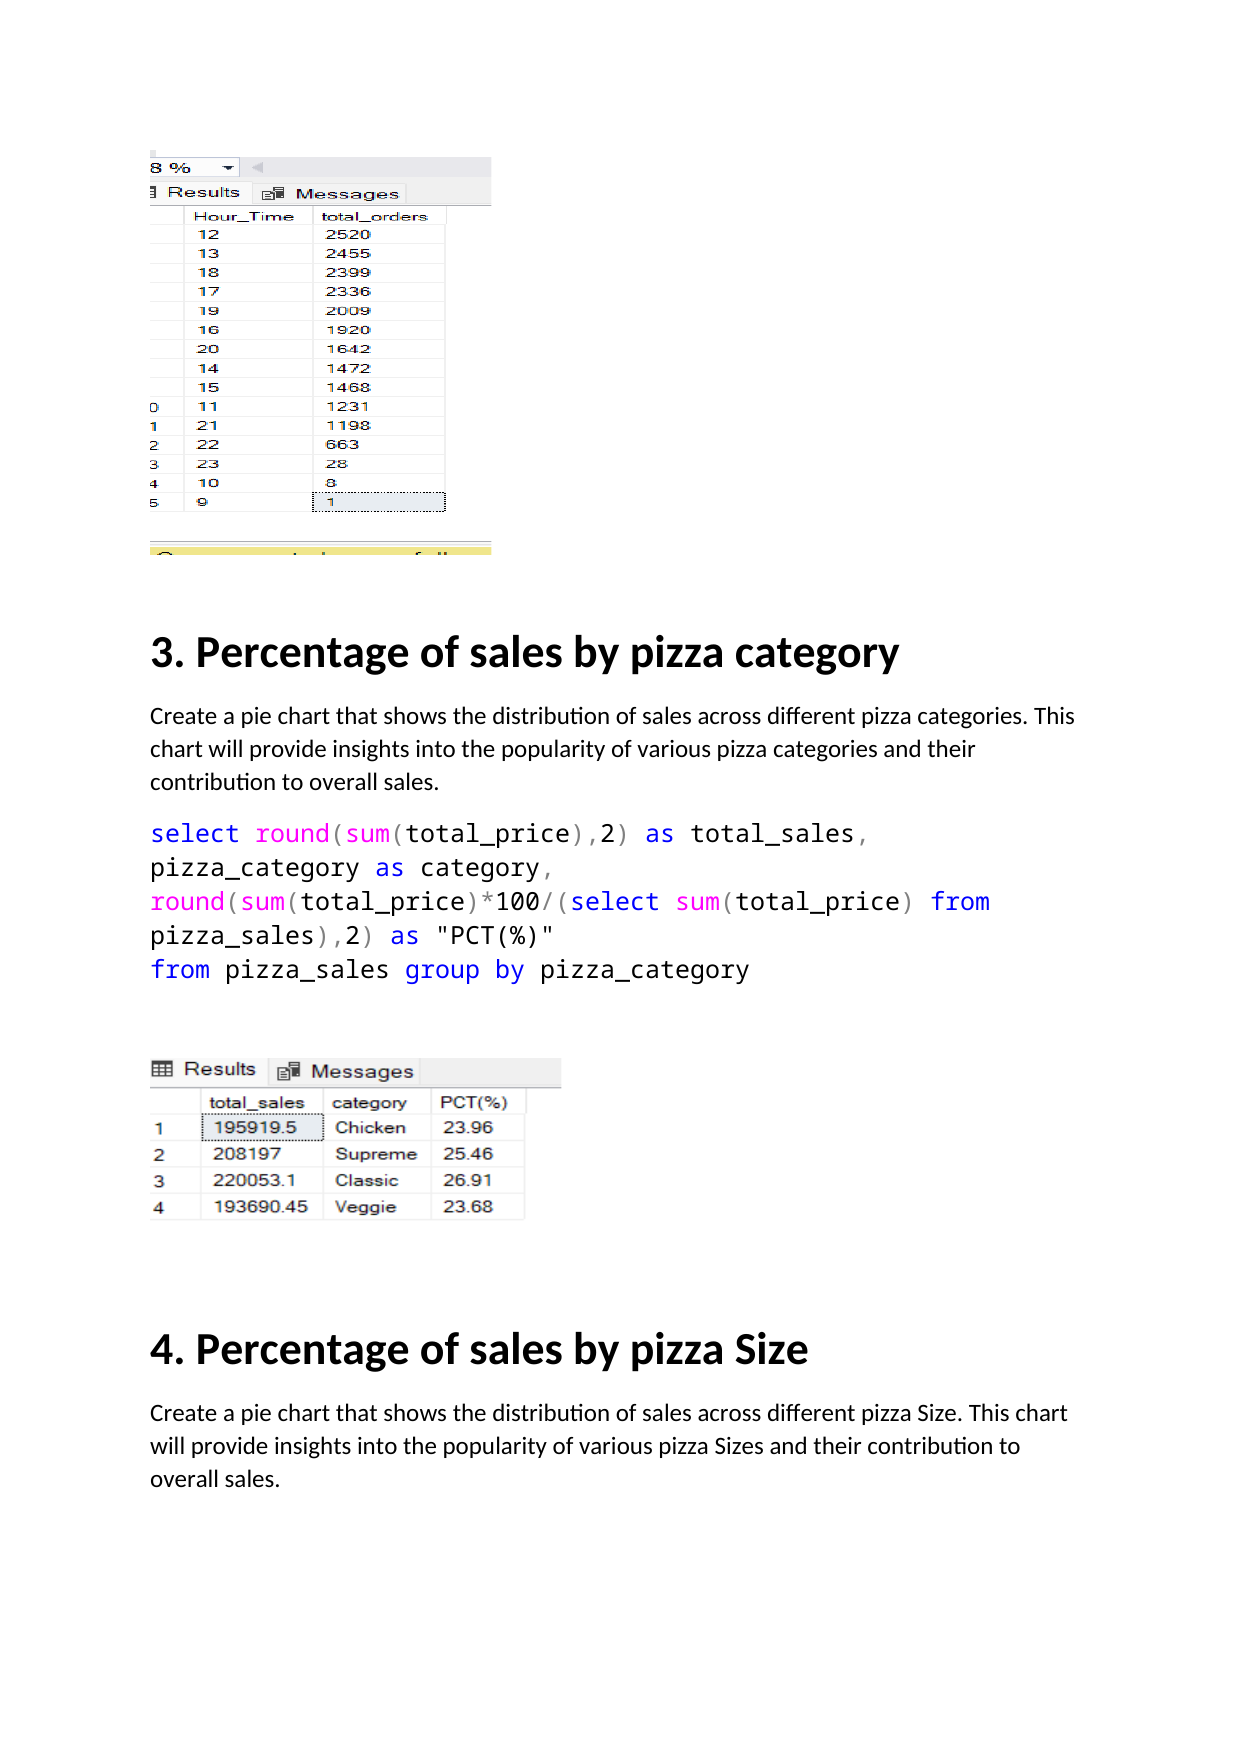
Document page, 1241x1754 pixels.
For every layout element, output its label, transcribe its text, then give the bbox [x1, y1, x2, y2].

text Create a pie chart that shows the distribution of sales across different pizza categories. This chart will provide insights into the popularity of various pizza categories and their contribution to overall sales. [150, 700, 1090, 797]
picture [150, 150, 492, 555]
text Create a pie chart that shows the distribution of sales across different pizza Size. This chart will provide insights into the popularity of various pizza Sizes and their contribution to overall sales. [150, 1397, 1090, 1493]
text 4. Percentage of sales by pizza Size [150, 1320, 1090, 1376]
picture [150, 1058, 562, 1248]
text 3. Percentage of sales by pizza category [150, 623, 1090, 679]
text from pizza_sales group by pizza_category [150, 952, 1090, 986]
text select round(sum(total_price),2) as total_sales, pizza_category as category, round(sum(total_price)*100/(select sum(total_price) from pizza_sales),2) as "PCT(%)" [150, 816, 1090, 952]
